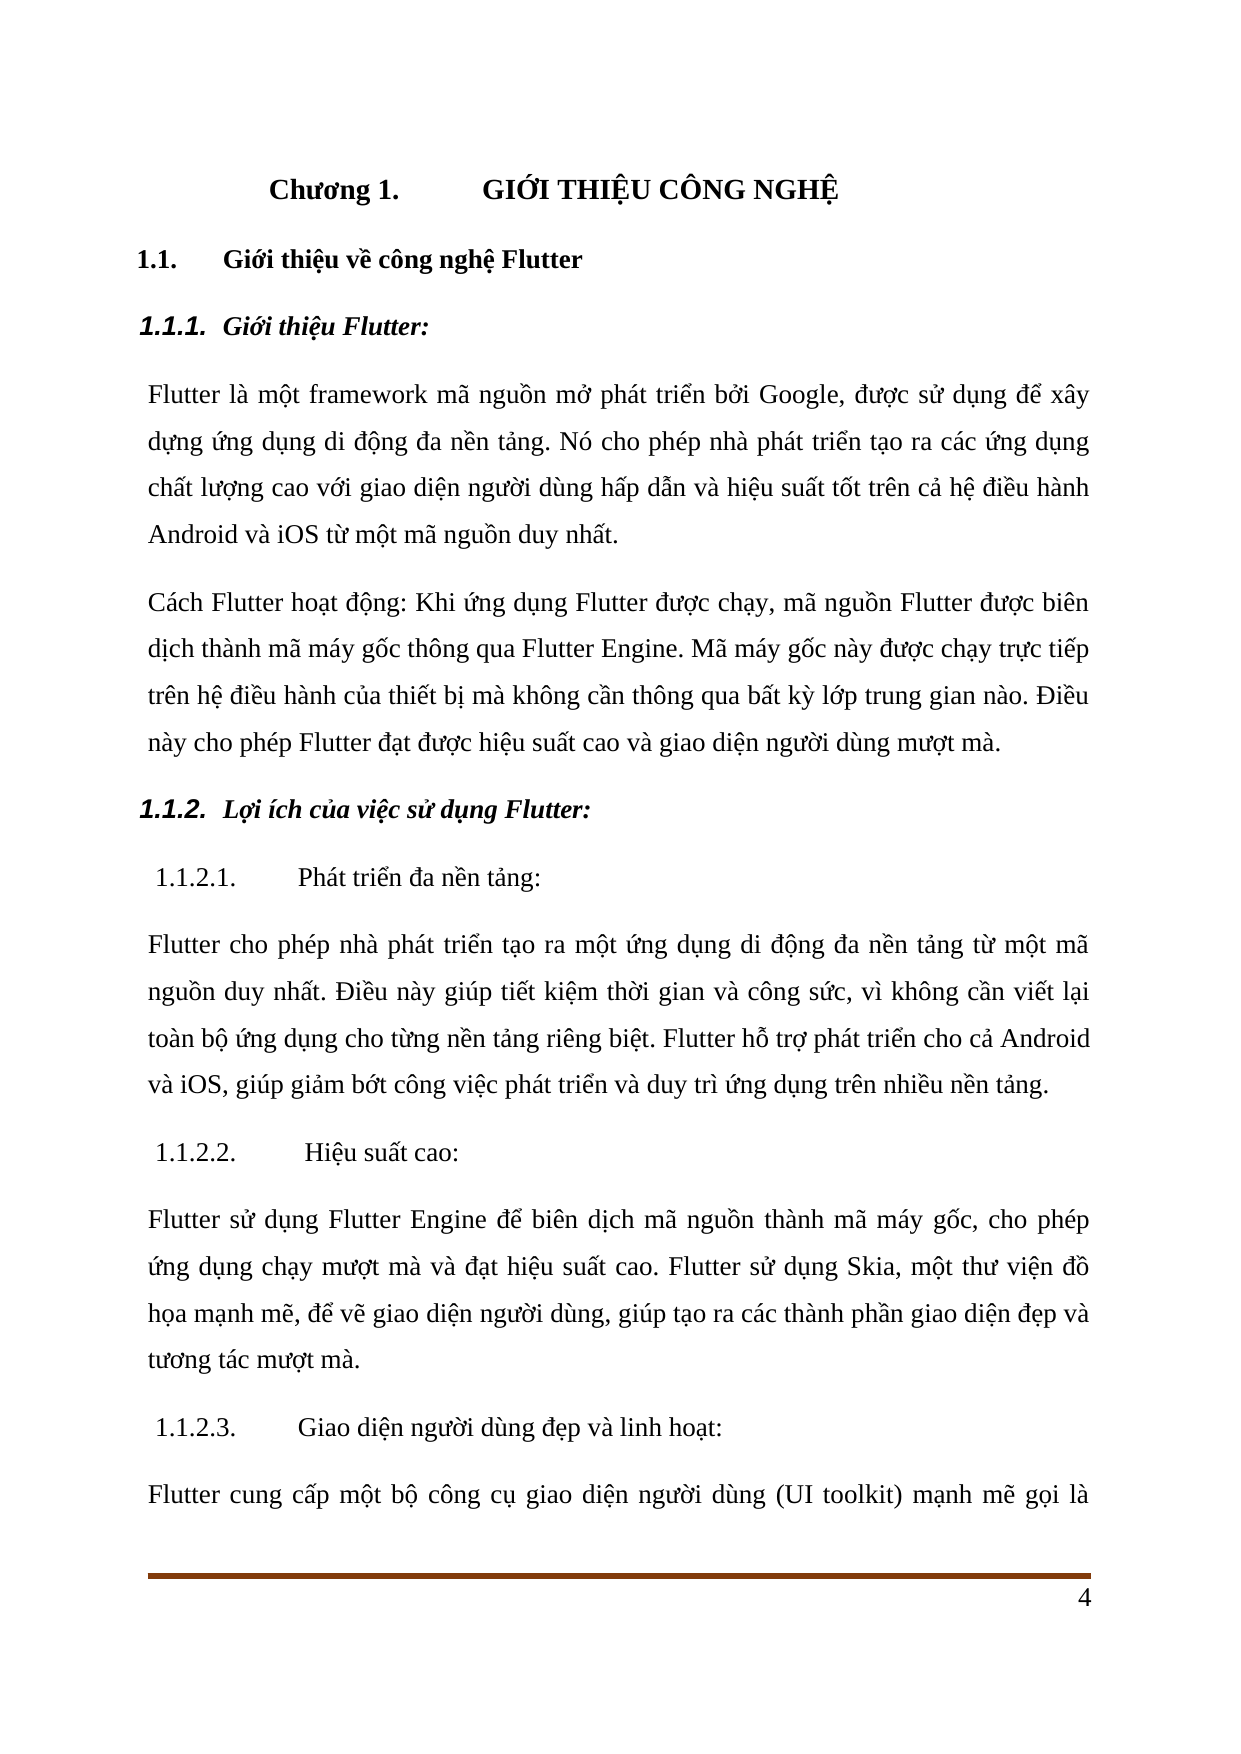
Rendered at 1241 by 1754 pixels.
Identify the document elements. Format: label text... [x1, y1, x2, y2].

subtitle Giới thiệu về công nghệ Flutter [177, 243, 1091, 274]
subtitle GIỚI THIỆU CÔNG NGHỆ [148, 172, 1091, 205]
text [148, 1478, 1091, 1509]
subtitle Lợi ích của việc sử dụng Flutter: [207, 793, 1091, 824]
text Flutter sử dụng Flutter Engine để biên dịch mã nguồn thành mã máy gốc, cho phép ứng dụng chạy mượt mà và đạt hiệu suất cao. Flutter sử dụng Skia, một thư viện đồ họa mạnh mẽ, để vẽ giao diện người dùng, giúp tạo ra các thành phần giao diện đẹp và tương tác mượt mà. [148, 1203, 1091, 1374]
text Flutter là một framework mã nguồn mở phát triển bởi Google, được sử dụng để xây dựng ứng dụng di động đa nền tảng. Nó cho phép nhà phát triển tạo ra các ứng dụng chất lượng cao với giao diện người dùng hấp dẫn và hiệu suất tốt trên cả hệ điều hành Android và iOS từ một mã nguồn duy nhất. [148, 378, 1091, 549]
subtitle Phát triển đa nền tảng: [236, 861, 1091, 892]
subtitle Hiệu suất cao: [236, 1136, 1091, 1167]
subtitle Giới thiệu Flutter: [207, 310, 1091, 342]
text Flutter cho phép nhà phát triển tạo ra một ứng dụng di động đa nền tảng từ một mã nguồn duy nhất. Điều này giúp tiết kiệm thời gian và công sức, vì không cần viết lại toàn bộ ứng dụng cho từng nền tảng riêng biệt. Flutter hỗ trợ phát triển cho cả Android và iOS, giúp giảm bớt công việc phát triển và duy trì ứng dụng trên nhiều nền tảng. [148, 928, 1091, 1099]
text Cách Flutter hoạt động: Khi ứng dụng Flutter được chạy, mã nguồn Flutter được biên dịch thành mã máy gốc thông qua Flutter Engine. Mã máy gốc này được chạy trực tiếp trên hệ điều hành của thiết bị mà không cần thông qua bất kỳ lớp trung gian nào. Điều này cho phép Flutter đạt được hiệu suất cao và giao diện người dùng mượt mà. [148, 586, 1091, 757]
subtitle Giao diện người dùng đẹp và linh hoạt: [236, 1411, 1091, 1442]
